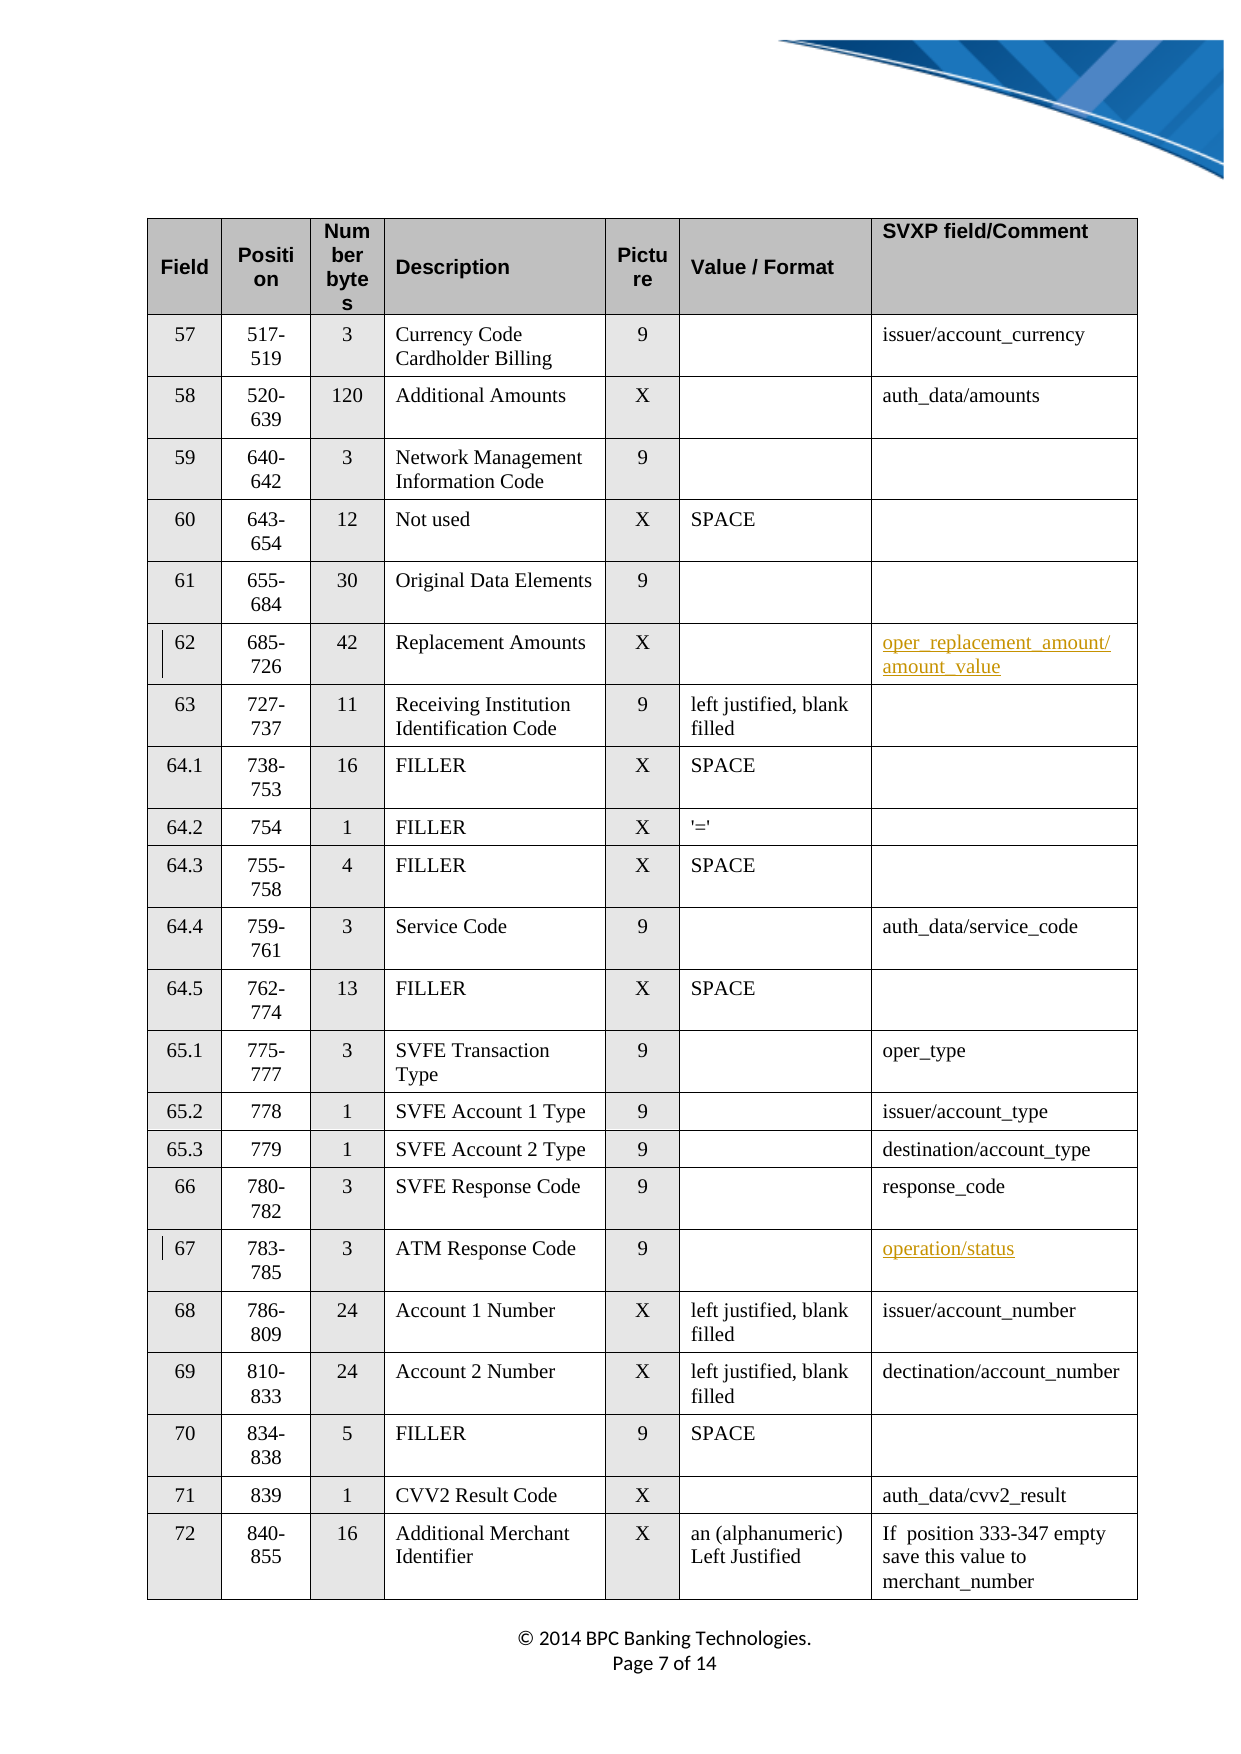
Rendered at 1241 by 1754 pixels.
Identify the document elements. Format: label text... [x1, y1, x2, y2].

table_cell 810-833 [222, 1353, 310, 1414]
table_header Value / Format [680, 219, 871, 314]
table_cell SPACE [680, 1415, 871, 1476]
table_cell [872, 562, 1137, 623]
table_header SVXP field/Comment [872, 219, 1137, 314]
table_cell 69 [148, 1353, 221, 1414]
table_cell 65.1 [148, 1031, 221, 1092]
table_cell [680, 315, 871, 376]
table_cell 754 [222, 809, 310, 845]
table_cell [680, 1168, 871, 1229]
table_cell an (alphanumeric) Left Justified [680, 1514, 871, 1599]
table_cell [680, 1477, 871, 1513]
table_cell 780-782 [222, 1168, 310, 1229]
table_cell 640-642 [222, 439, 310, 499]
table_cell 65.2 [148, 1093, 221, 1129]
table_cell 5 [311, 1415, 384, 1476]
table_cell X [606, 846, 679, 907]
table_cell [680, 1230, 871, 1291]
table_cell '=' [680, 809, 871, 845]
table_cell [680, 908, 871, 969]
table_cell 755-758 [222, 846, 310, 907]
table_cell X [606, 500, 679, 561]
table_cell destination/account_type [872, 1131, 1137, 1167]
table_cell FILLER [385, 1415, 605, 1476]
table_cell [872, 1230, 1137, 1291]
table_cell [680, 439, 871, 499]
table_cell SPACE [680, 846, 871, 907]
table_cell 520-639 [222, 377, 310, 438]
table_cell 62 [148, 624, 221, 684]
table_cell 1 [311, 809, 384, 845]
table_cell [872, 685, 1137, 746]
table_cell Receiving Institution Identification Code [385, 685, 605, 746]
table_cell FILLER [385, 809, 605, 845]
table_cell 60 [148, 500, 221, 561]
table_cell 9 [606, 1168, 679, 1229]
table_cell 4 [311, 846, 384, 907]
table_cell 738-753 [222, 747, 310, 808]
table_cell 1 [311, 1477, 384, 1513]
table_cell 685-726 [222, 624, 310, 684]
table_cell SVFE Account 2 Type [385, 1131, 605, 1167]
table_cell X [606, 1477, 679, 1513]
table_cell SVFE Response Code [385, 1168, 605, 1229]
table_cell [680, 1093, 871, 1129]
table_cell 3 [311, 1031, 384, 1092]
table_cell 834-838 [222, 1415, 310, 1476]
table_cell 655-684 [222, 562, 310, 623]
table_cell [872, 439, 1137, 499]
table_header Description [385, 219, 605, 314]
table_cell 786-809 [222, 1292, 310, 1352]
table_cell SPACE [680, 747, 871, 808]
table_cell If position 333-347 empty save this value to merchant_number [872, 1514, 1137, 1599]
table_cell X [606, 1292, 679, 1352]
table_cell 3 [311, 315, 384, 376]
table_cell 9 [606, 685, 679, 746]
table_cell 783-785 [222, 1230, 310, 1291]
table_cell Currency Code Cardholder Billing [385, 315, 605, 376]
table_cell CVV2 Result Code [385, 1477, 605, 1513]
table_cell 839 [222, 1477, 310, 1513]
table_cell 778 [222, 1093, 310, 1129]
table_cell left justified, blank filled [680, 1292, 871, 1352]
table_cell 9 [606, 315, 679, 376]
table_cell 57 [148, 315, 221, 376]
picture [772, 37, 1224, 185]
table_cell Account 1 Number [385, 1292, 605, 1352]
table_cell 9 [606, 1131, 679, 1167]
table_cell 3 [311, 1230, 384, 1291]
table_cell ATM Response Code [385, 1230, 605, 1291]
table_cell 12 [311, 500, 384, 561]
table_cell left justified, blank filled [680, 685, 871, 746]
table_cell response_code [872, 1168, 1137, 1229]
table_cell 65.3 [148, 1131, 221, 1167]
table_header Number bytes [311, 219, 384, 314]
table_cell auth_data/cvv2_result [872, 1477, 1137, 1513]
table_cell 643-654 [222, 500, 310, 561]
table_cell Additional Merchant Identifier [385, 1514, 605, 1599]
table_cell 68 [148, 1292, 221, 1352]
table_cell Service Code [385, 908, 605, 969]
table_cell 72 [148, 1514, 221, 1599]
table_cell Network Management Information Code [385, 439, 605, 499]
table_cell SVFE Account 1 Type [385, 1093, 605, 1129]
table_cell 9 [606, 1093, 679, 1129]
table_cell 58 [148, 377, 221, 438]
table_cell Account 2 Number [385, 1353, 605, 1414]
table_cell 517-519 [222, 315, 310, 376]
table_cell [872, 970, 1137, 1030]
table_cell 9 [606, 562, 679, 623]
table_cell 1 [311, 1131, 384, 1167]
table_cell auth_data/service_code [872, 908, 1137, 969]
table_cell X [606, 624, 679, 684]
table_cell 120 [311, 377, 384, 438]
table_cell issuer/account_number [872, 1292, 1137, 1352]
table_cell 9 [606, 908, 679, 969]
table_cell [680, 1031, 871, 1092]
table_cell 24 [311, 1292, 384, 1352]
table_cell oper_type [872, 1031, 1137, 1092]
table_cell SVFE Transaction Type [385, 1031, 605, 1092]
table_cell X [606, 1514, 679, 1599]
table_cell 3 [311, 908, 384, 969]
table_cell issuer/account_currency [872, 315, 1137, 376]
table_cell [872, 747, 1137, 808]
table_cell 840-855 [222, 1514, 310, 1599]
table_cell 70 [148, 1415, 221, 1476]
table_cell [680, 562, 871, 623]
table_cell 13 [311, 970, 384, 1030]
table_cell [872, 1415, 1137, 1476]
table_cell [872, 809, 1137, 845]
table_cell 61 [148, 562, 221, 623]
table_cell Additional Amounts [385, 377, 605, 438]
table_cell [872, 624, 1137, 684]
table_cell 64.2 [148, 809, 221, 845]
table_cell 9 [606, 1415, 679, 1476]
table_cell [680, 1131, 871, 1167]
table_header Picture [606, 219, 679, 314]
table_cell [872, 846, 1137, 907]
table_cell X [606, 970, 679, 1030]
table_cell 64.5 [148, 970, 221, 1030]
table_cell 759-761 [222, 908, 310, 969]
table_cell X [606, 747, 679, 808]
table_cell 64.3 [148, 846, 221, 907]
table_cell 779 [222, 1131, 310, 1167]
table_cell FILLER [385, 846, 605, 907]
table_cell FILLER [385, 747, 605, 808]
table_cell 16 [311, 747, 384, 808]
table_cell 24 [311, 1353, 384, 1414]
table_cell FILLER [385, 970, 605, 1030]
table_cell 9 [606, 1031, 679, 1092]
table_cell Original Data Elements [385, 562, 605, 623]
table_header Position [222, 219, 310, 314]
table_cell X [606, 1353, 679, 1414]
table_cell [680, 624, 871, 684]
table_cell issuer/account_type [872, 1093, 1137, 1129]
table_cell 67 [148, 1230, 221, 1291]
table_cell 9 [606, 439, 679, 499]
table_cell [680, 377, 871, 438]
table_cell 64.4 [148, 908, 221, 969]
table_cell SPACE [680, 970, 871, 1030]
table_cell 762-774 [222, 970, 310, 1030]
table_cell 64.1 [148, 747, 221, 808]
table_cell 59 [148, 439, 221, 499]
table_cell Replacement Amounts [385, 624, 605, 684]
table_cell 3 [311, 439, 384, 499]
table_cell auth_data/amounts [872, 377, 1137, 438]
table_cell left justified, blank filled [680, 1353, 871, 1414]
table_cell 66 [148, 1168, 221, 1229]
table_cell [872, 500, 1137, 561]
table_cell X [606, 809, 679, 845]
table_cell Not used [385, 500, 605, 561]
table_cell 775-777 [222, 1031, 310, 1092]
table_cell 16 [311, 1514, 384, 1599]
table_cell SPACE [680, 500, 871, 561]
table_cell 71 [148, 1477, 221, 1513]
table_cell 42 [311, 624, 384, 684]
table_cell dectination/account_number [872, 1353, 1137, 1414]
table_cell 11 [311, 685, 384, 746]
table_cell 63 [148, 685, 221, 746]
table_cell 9 [606, 1230, 679, 1291]
table_cell X [606, 377, 679, 438]
table_cell 727-737 [222, 685, 310, 746]
table_cell 1 [311, 1093, 384, 1129]
table_header Field [148, 219, 221, 314]
table_cell 30 [311, 562, 384, 623]
table_cell 3 [311, 1168, 384, 1229]
